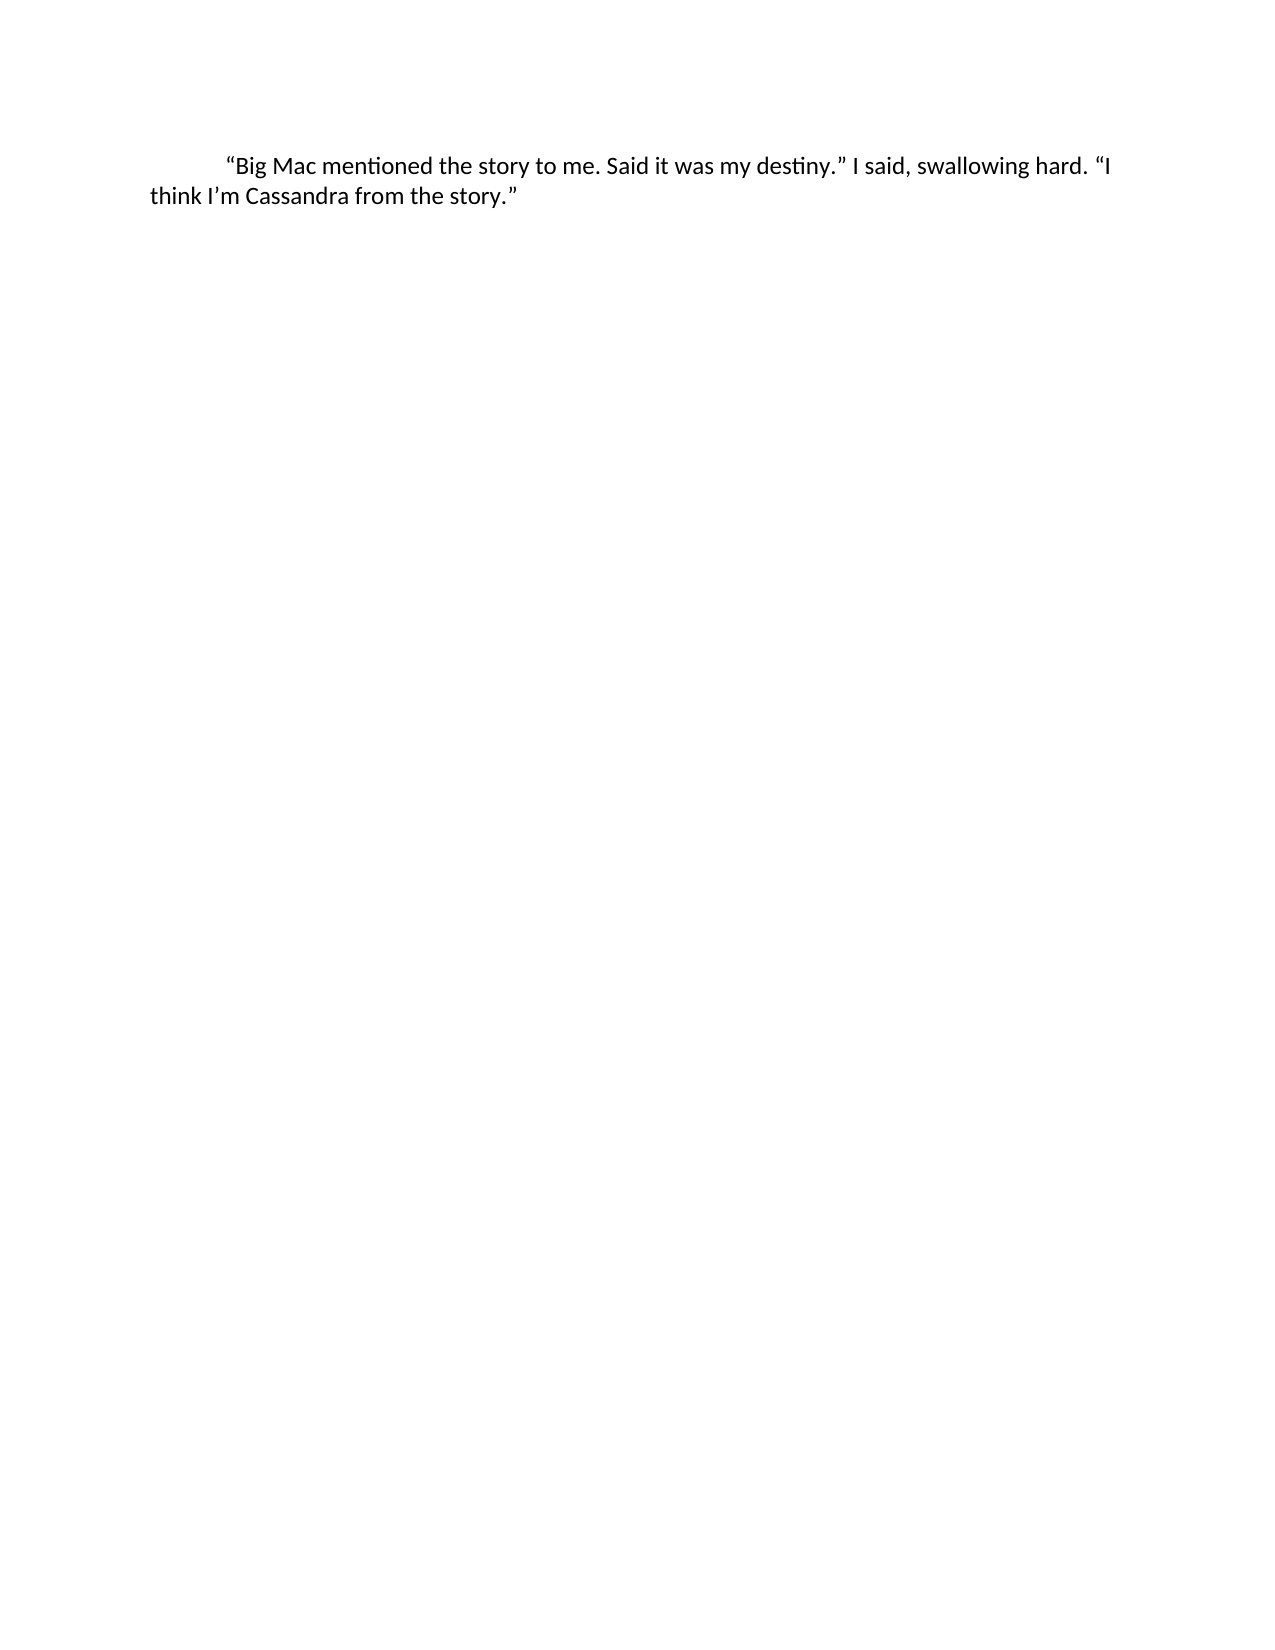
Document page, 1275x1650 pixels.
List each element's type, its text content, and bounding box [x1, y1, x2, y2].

text “Big Mac mentioned the story to me. Said it was my destiny.” I said, swallowing hard. “I think I’m Cassandra from the story.” [150, 150, 1125, 211]
